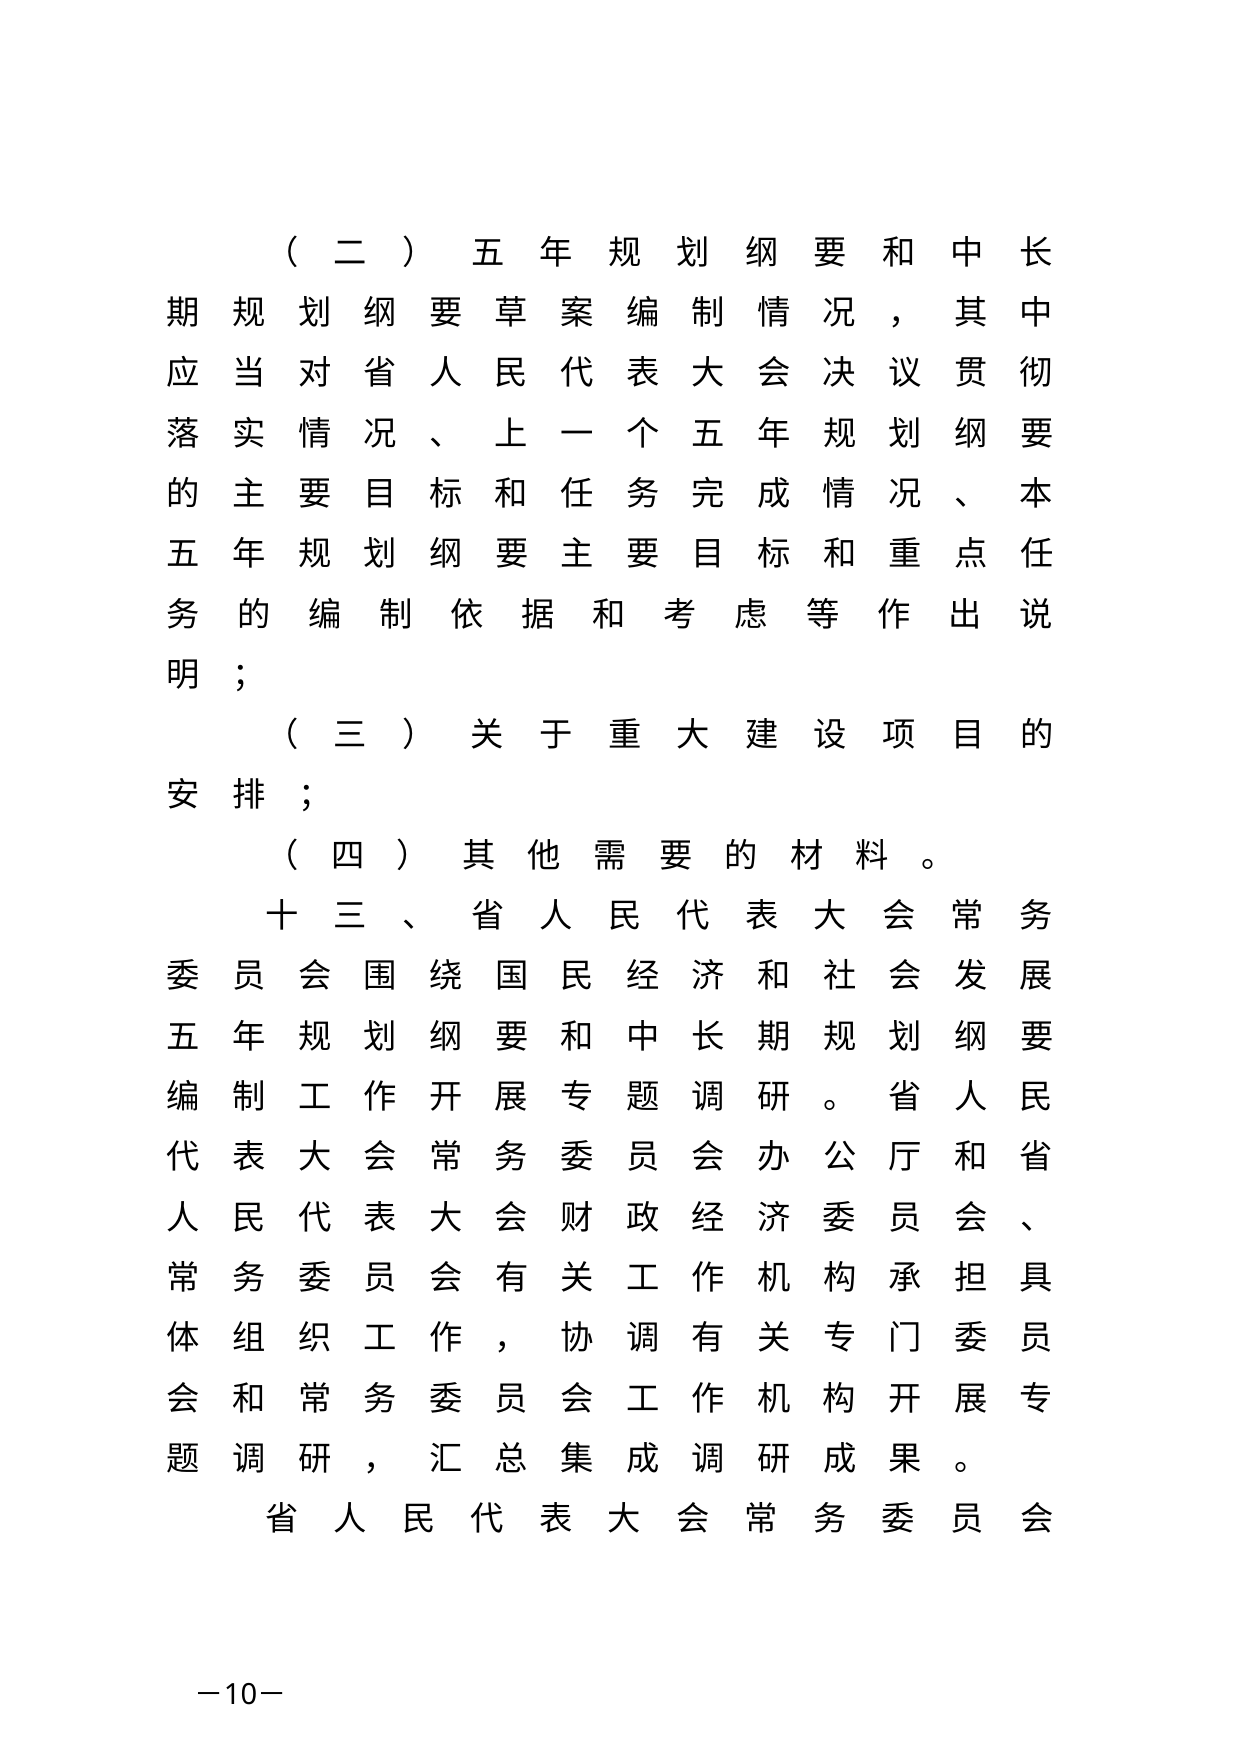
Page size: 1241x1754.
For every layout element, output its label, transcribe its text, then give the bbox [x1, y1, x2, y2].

text （四）其他需要的材料。 [167, 822, 1085, 883]
text （二）五年规划纲要和中长期规划纲要草案编制情况，其中应当对省人民代表大会决议贯彻落实情况、上一个五年规划纲要的主要目标和任务完成情况、本五年规划纲要主要目标和重点任务的编制依据和考虑等作出说明； [167, 219, 1085, 702]
text 十三、省人民代表大会常务委员会围绕国民经济和社会发展五年规划纲要和中长期规划纲要编制工作开展专题调研。省人民代表大会常务委员会办公厅和省人民代表大会财政经济委员会、常务委员会有关工作机构承担具体组织工作，协调有关专门委员会和常务委员会工作机构开展专题调研，汇总集成调研成果。 [167, 883, 1085, 1486]
text （三）关于重大建设项目的安排； [167, 702, 1085, 822]
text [167, 1486, 1085, 1546]
